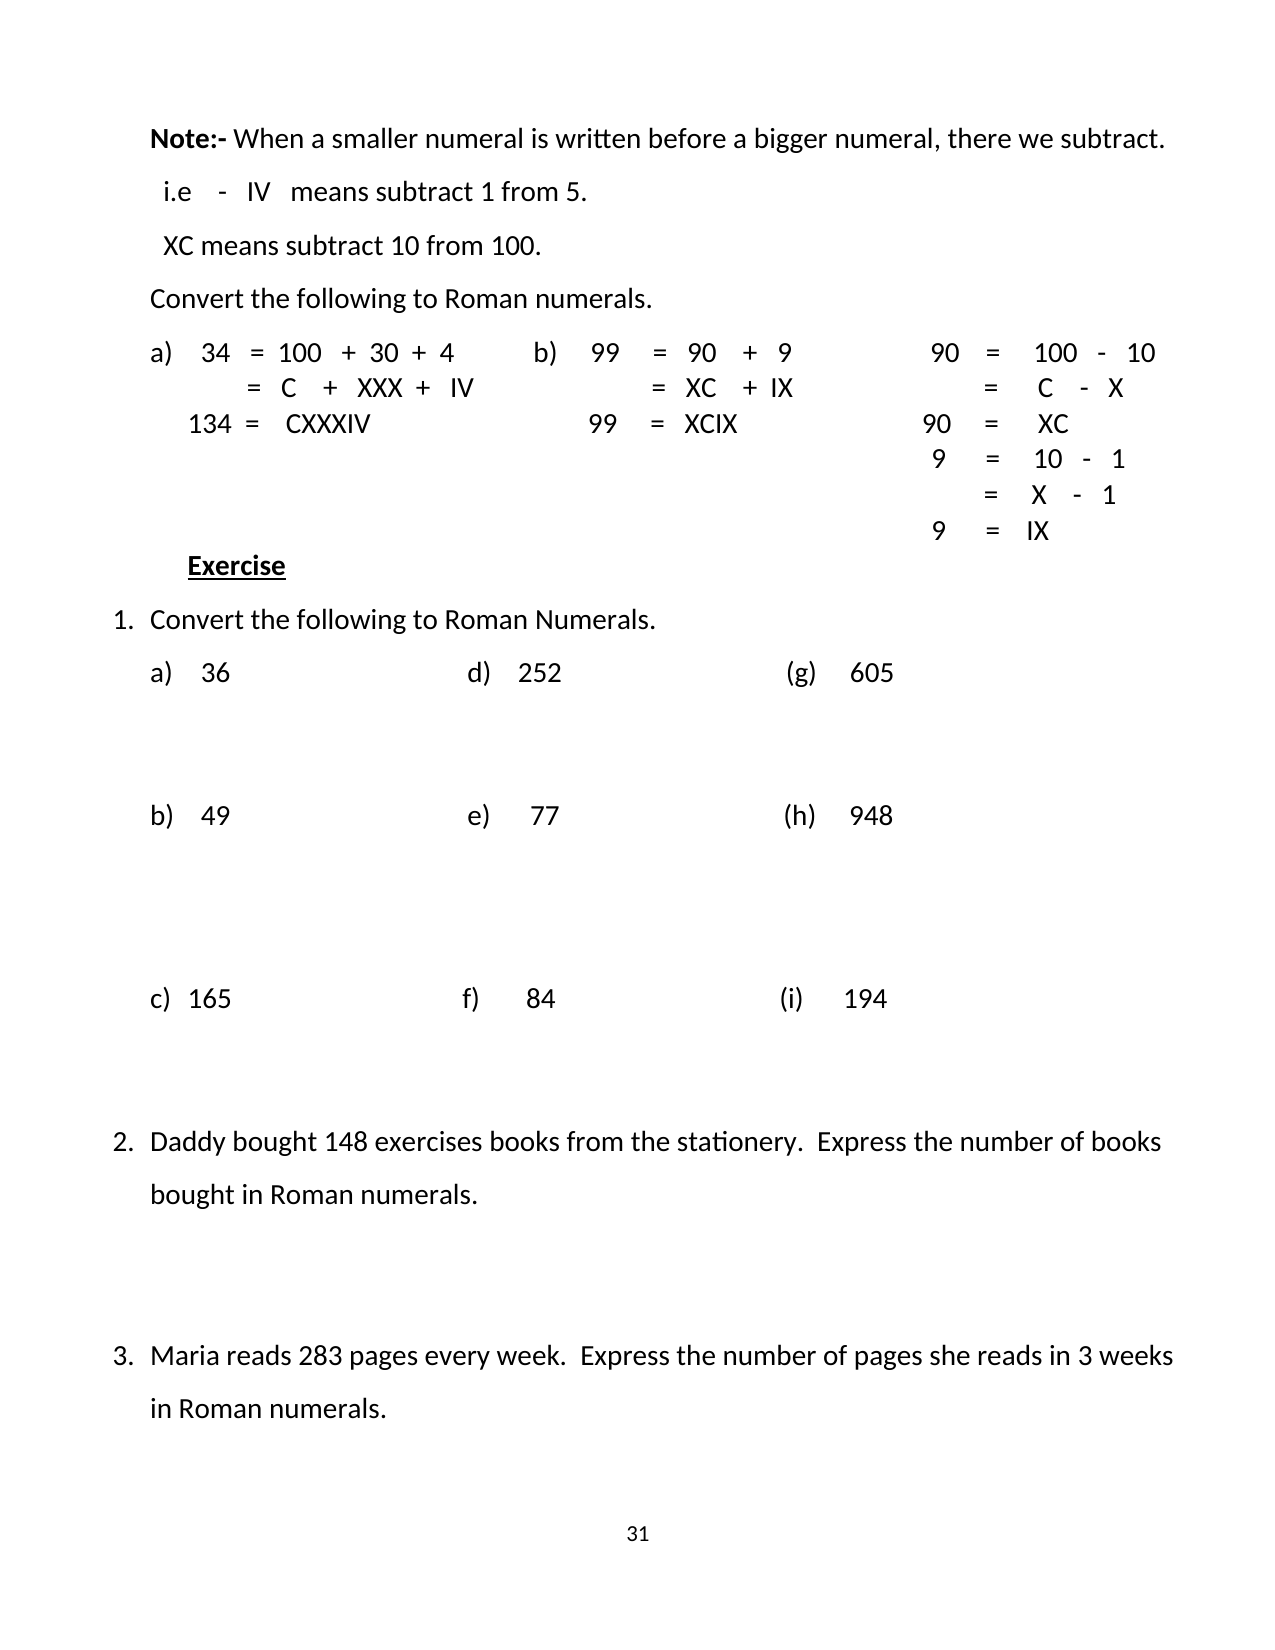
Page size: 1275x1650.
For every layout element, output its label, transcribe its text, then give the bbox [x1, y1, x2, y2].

list 9 = 10 - 1 [187, 441, 1200, 476]
list 49 e) 77 (h) 948 [150, 797, 1200, 832]
list = C + XXX + IV = XC + IX = C - X [187, 369, 1200, 405]
list i.e - IV means subtract 1 from 5. [150, 173, 1200, 209]
list Convert the following to Roman numerals. [150, 280, 1200, 316]
list Exercise [187, 547, 1200, 583]
list Maria reads 283 pages every week. Express the number of pages she reads in 3 weeks in Roman numerals. [112, 1337, 1200, 1426]
list 34 = 100 + 30 + 4 b) 99 = 90 + 9 90 = 100 - 10 [150, 334, 1200, 369]
list Convert the following to Roman Numerals. [112, 601, 1200, 637]
list 36 d) 252 (g) 605 [150, 654, 1200, 690]
list Note:- When a smaller numeral is written before a bigger numeral, there we subtract. [150, 120, 1200, 156]
list = X - 1 [187, 476, 1200, 512]
list Daddy bought 148 exercises books from the stationery. Express the number of books bought in Roman numerals. [112, 1123, 1200, 1212]
list 9 = IX [187, 512, 1200, 547]
list 165 f) 84 (i) 194 [150, 980, 1200, 1016]
list XC means subtract 10 from 100. [150, 227, 1200, 262]
list 134 = CXXXIV 99 = XCIX 90 = XC [187, 405, 1200, 441]
